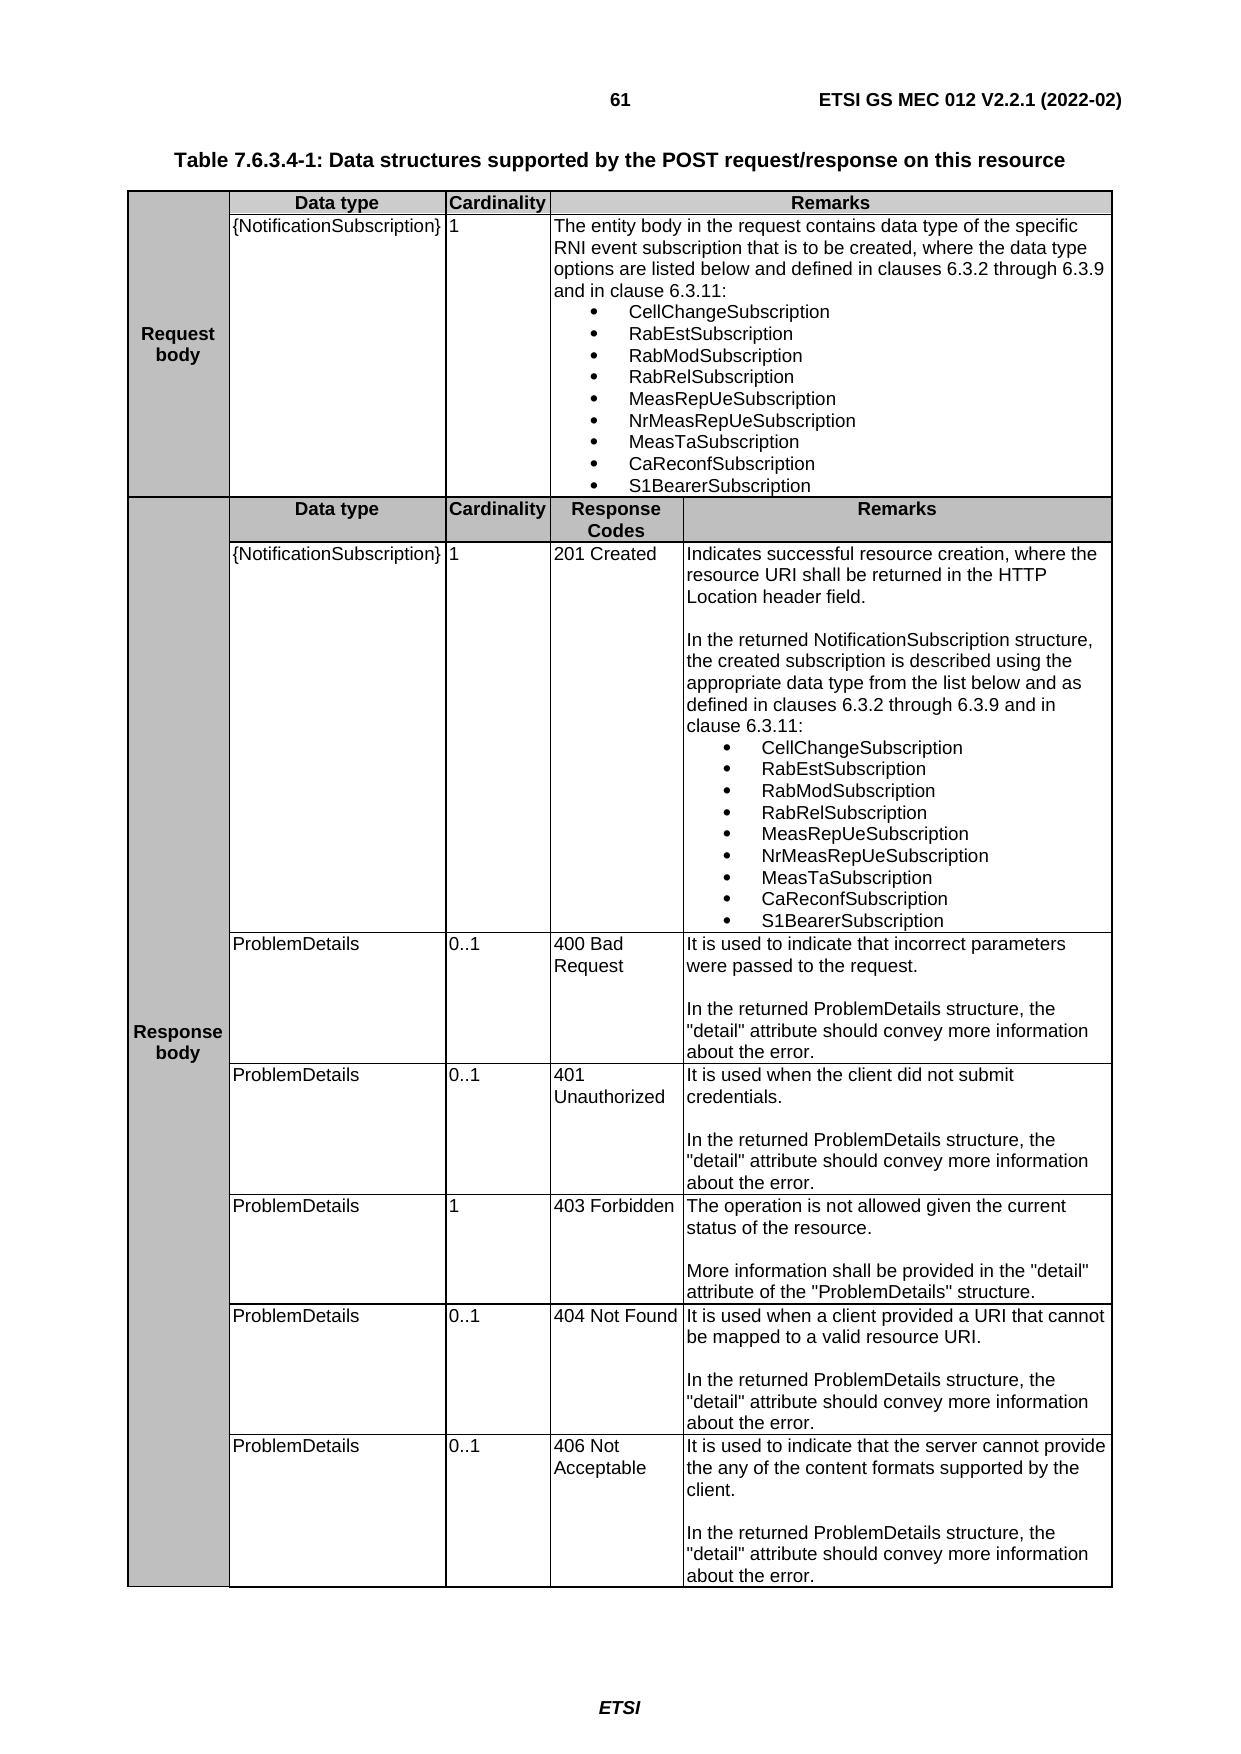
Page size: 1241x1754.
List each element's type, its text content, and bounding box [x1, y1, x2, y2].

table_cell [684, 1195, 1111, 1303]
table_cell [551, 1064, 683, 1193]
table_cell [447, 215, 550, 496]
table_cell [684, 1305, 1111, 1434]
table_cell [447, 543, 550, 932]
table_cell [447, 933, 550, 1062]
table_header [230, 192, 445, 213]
text Table 7.6.3.4-1: Data structures supported by the POST request/response on this resource [118, 148, 1122, 172]
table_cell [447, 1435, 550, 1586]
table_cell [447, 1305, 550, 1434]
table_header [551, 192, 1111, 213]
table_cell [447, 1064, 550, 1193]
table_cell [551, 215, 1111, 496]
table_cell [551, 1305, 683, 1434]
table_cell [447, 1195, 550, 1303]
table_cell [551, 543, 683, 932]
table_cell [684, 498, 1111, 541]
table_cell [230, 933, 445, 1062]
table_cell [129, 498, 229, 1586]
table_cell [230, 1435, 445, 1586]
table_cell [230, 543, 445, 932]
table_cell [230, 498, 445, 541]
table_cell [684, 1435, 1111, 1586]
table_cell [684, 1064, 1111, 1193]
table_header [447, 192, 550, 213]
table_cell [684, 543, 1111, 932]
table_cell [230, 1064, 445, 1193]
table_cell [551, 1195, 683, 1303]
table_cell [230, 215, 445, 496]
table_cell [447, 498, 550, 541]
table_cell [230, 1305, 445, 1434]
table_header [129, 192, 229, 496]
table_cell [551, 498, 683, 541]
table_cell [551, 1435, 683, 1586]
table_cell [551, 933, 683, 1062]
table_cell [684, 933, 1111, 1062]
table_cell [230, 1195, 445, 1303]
